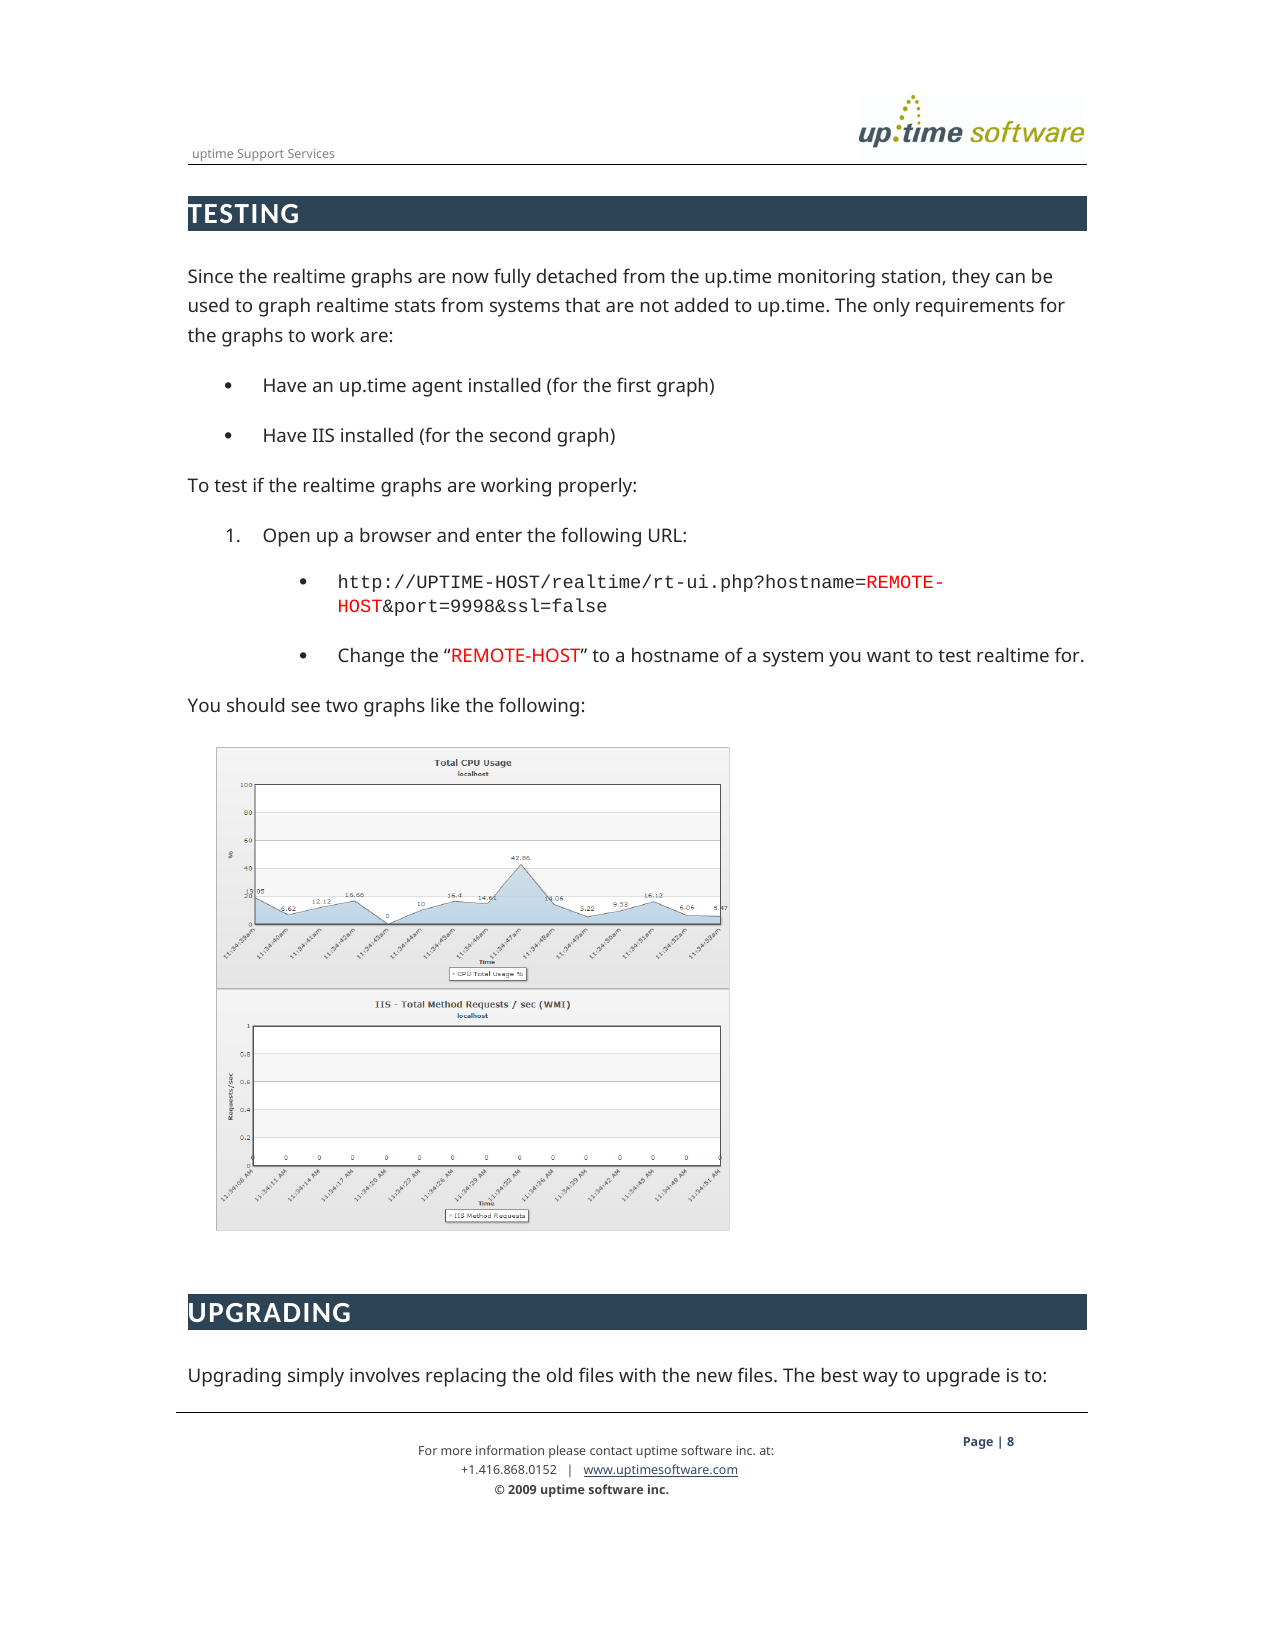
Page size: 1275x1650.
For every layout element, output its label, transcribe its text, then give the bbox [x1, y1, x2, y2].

list Have IIS installed (for the second graph) [225, 422, 1087, 448]
list Have an up.time agent installed (for the first graph) [225, 372, 1087, 398]
subtitle Upgrading [188, 1294, 1087, 1330]
text Upgrading simply involves replacing the old files with the new files. The best way to upgrade is to: [187, 1362, 1087, 1388]
text To test if the realtime graphs are working properly: [187, 472, 1087, 498]
list Change the “REMOTE-HOST” to a hostname of a system you want to test realtime for. [300, 642, 1087, 668]
picture [859, 95, 1084, 159]
list Open up a browser and enter the following URL: [225, 522, 1087, 548]
subtitle Testing [188, 196, 1087, 231]
list http://UPTIME-HOST/realtime/rt-ui.php?hostname=REMOTE-HOST&port=9998&ssl=false [300, 573, 1087, 618]
text You should see two graphs like the following: [187, 692, 1087, 718]
picture [187, 742, 769, 1264]
text Since the realtime graphs are now fully detached from the up.time monitoring station, they can be used to graph realtime stats from systems that are not added to up.time. The only requirements for the graphs to work are: [187, 263, 1087, 348]
